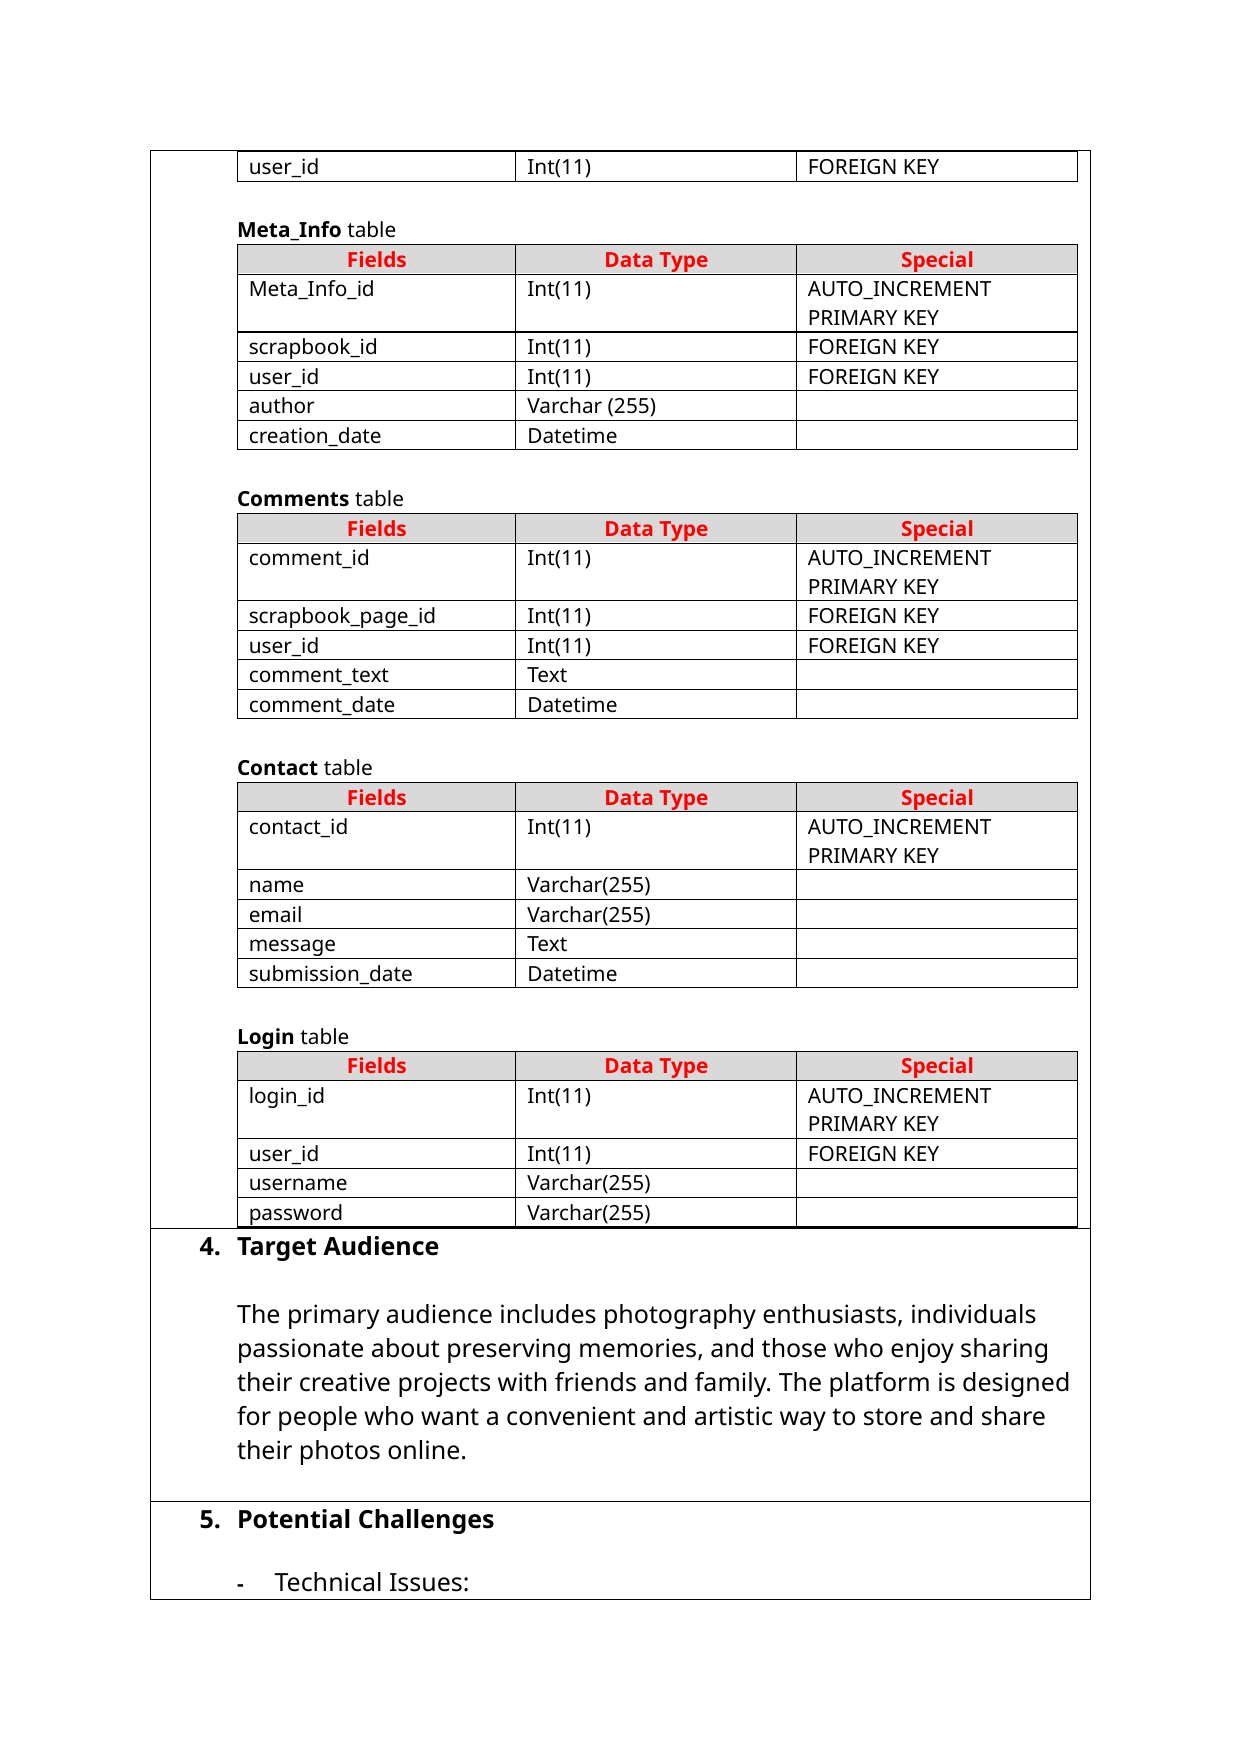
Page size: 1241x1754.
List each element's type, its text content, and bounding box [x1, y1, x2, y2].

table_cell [151, 151, 1090, 1228]
table_cell Target Audience [151, 1229, 1090, 1501]
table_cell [151, 1502, 1090, 1599]
